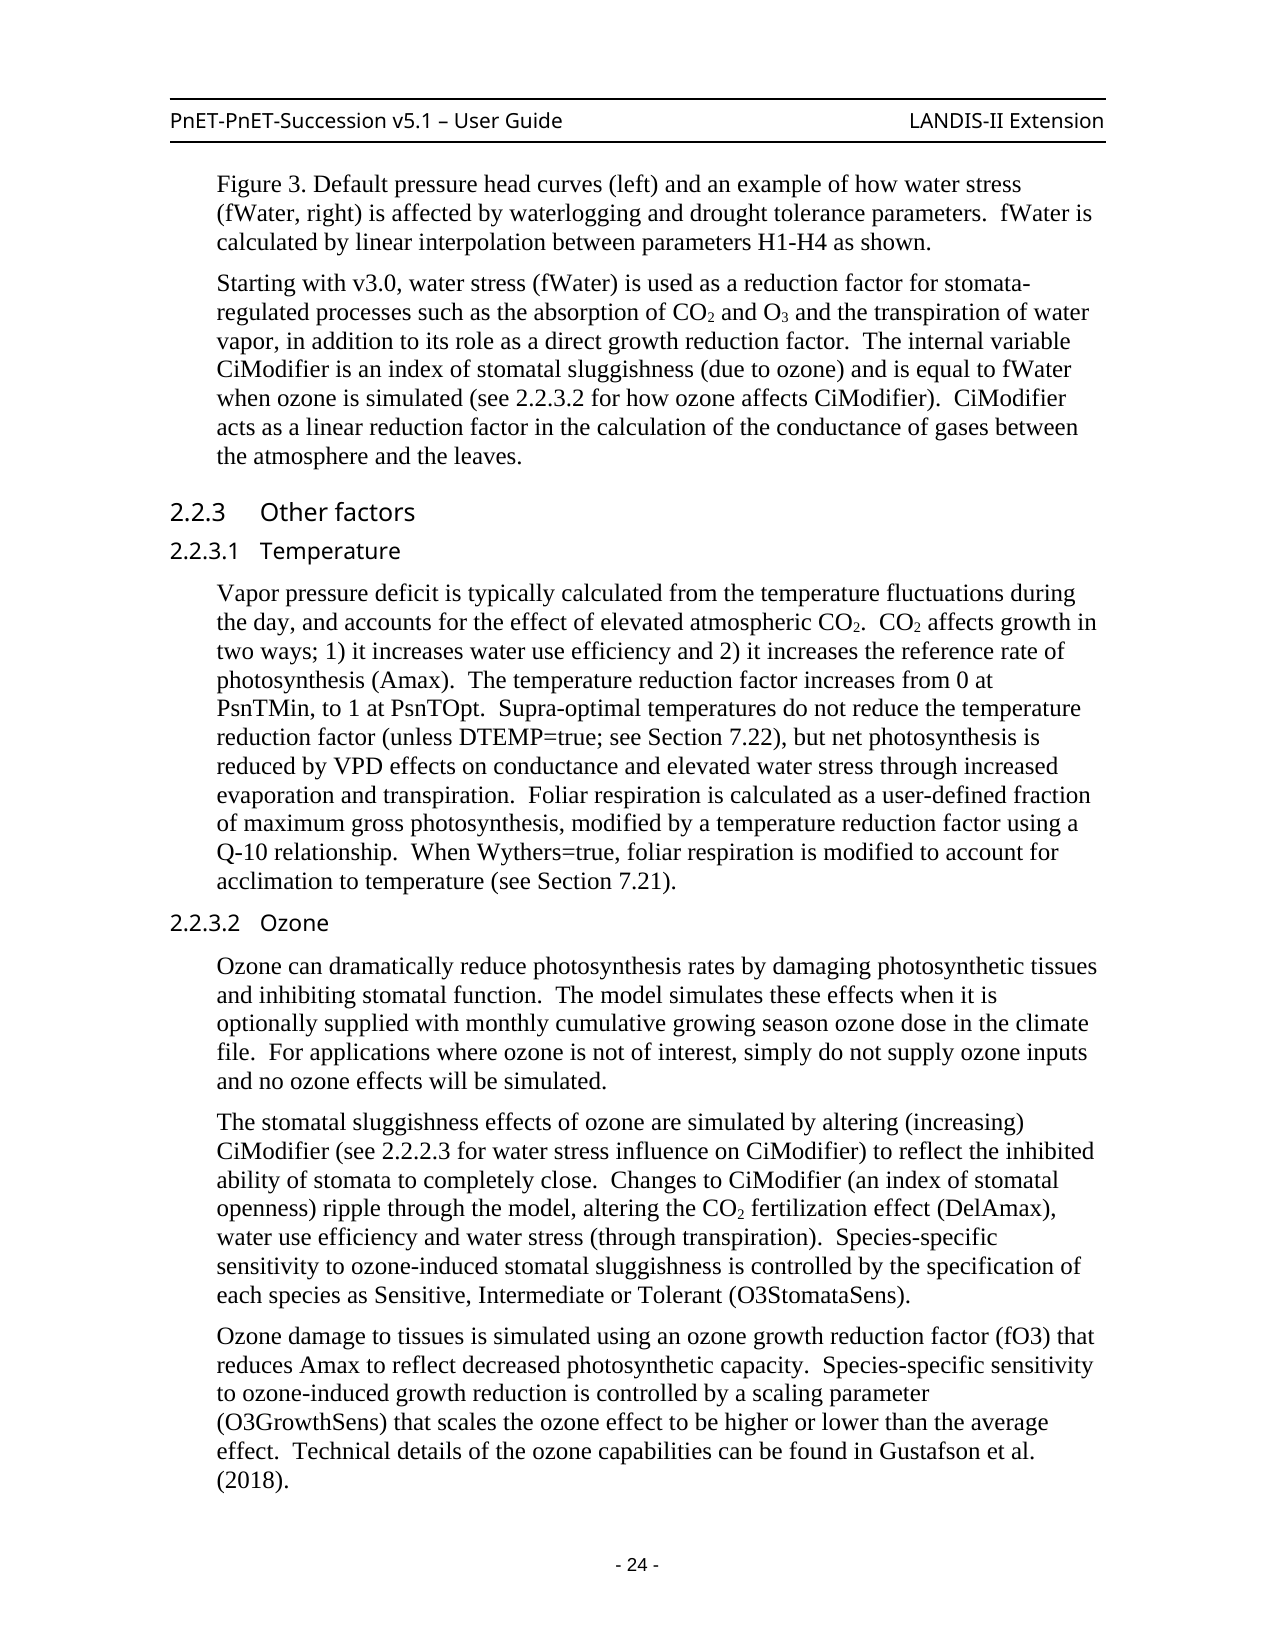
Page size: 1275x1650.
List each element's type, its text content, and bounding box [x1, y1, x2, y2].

text Ozone can dramatically reduce photosynthesis rates by damaging photosynthetic tissues and inhibiting stomatal function. The model simulates these effects when it is optionally supplied with monthly cumulative growing season ozone dose in the climate file. For applications where ozone is not of interest, simply do not supply ozone inputs and no ozone effects will be simulated. [216, 951, 1098, 1095]
subtitle Other factors [169, 494, 1106, 528]
text Starting with v3.0, water stress (fWater) is used as a reduction factor for stomata-regulated processes such as the absorption of CO2 and O3 and the transpiration of water vapor, in addition to its role as a direct growth reduction factor. The internal variable CiModifier is an index of stomatal sluggishness (due to ozone) and is equal to fWater when ozone is simulated (see 2.2.3.2 for how ozone affects CiModifier). CiModifier acts as a linear reduction factor in the calculation of the conductance of gases between the atmosphere and the leaves. [216, 268, 1098, 469]
text Ozone damage to tissues is simulated using an ozone growth reduction factor (fO3) that reduces Amax to reflect decreased photosynthetic capacity. Species-specific sensitivity to ozone-induced growth reduction is controlled by a scaling parameter (O3GrowthSens) that scales the ozone effect to be higher or lower than the average effect. Technical details of the ozone capabilities can be found in Gustafson et al. (2018). [216, 1321, 1098, 1493]
text Vapor pressure deficit is typically calculated from the temperature fluctuations during the day, and accounts for the effect of elevated atmospheric CO2. CO2 affects growth in two ways; 1) it increases water use efficiency and 2) it increases the reference rate of photosynthesis (Amax). The temperature reduction factor increases from 0 at PsnTMin, to 1 at PsnTOpt. Supra-optimal temperatures do not reduce the temperature reduction factor (unless DTEMP=true; see Section 7.22), but net photosynthesis is reduced by VPD effects on conductance and elevated water stress through increased evaporation and transpiration. Foliar respiration is calculated as a user-defined fraction of maximum gross photosynthesis, modified by a temperature reduction factor using a Q-10 relationship. When Wythers=true, foliar respiration is modified to account for acclimation to temperature (see Section 7.21). [216, 578, 1098, 895]
text Figure 3. Default pressure head curves (left) and an example of how water stress (fWater, right) is affected by waterlogging and drought tolerance parameters. fWater is calculated by linear interpolation between parameters H1-H4 as shown. [216, 169, 1098, 256]
subtitle Temperature [169, 535, 1106, 566]
text The stomatal sluggishness effects of ozone are simulated by altering (increasing) CiModifier (see 2.2.2.3 for water stress influence on CiModifier) to reflect the inhibited ability of stomata to completely close. Changes to CiModifier (an index of stomatal openness) ripple through the model, altering the CO2 fertilization effect (DelAmax), water use efficiency and water stress (through transpiration). Species-specific sensitivity to ozone-induced stomatal sluggishness is controlled by the specification of each species as Sensitive, Intermediate or Tolerant (O3StomataSens). [216, 1107, 1098, 1308]
subtitle Ozone [169, 907, 1106, 938]
